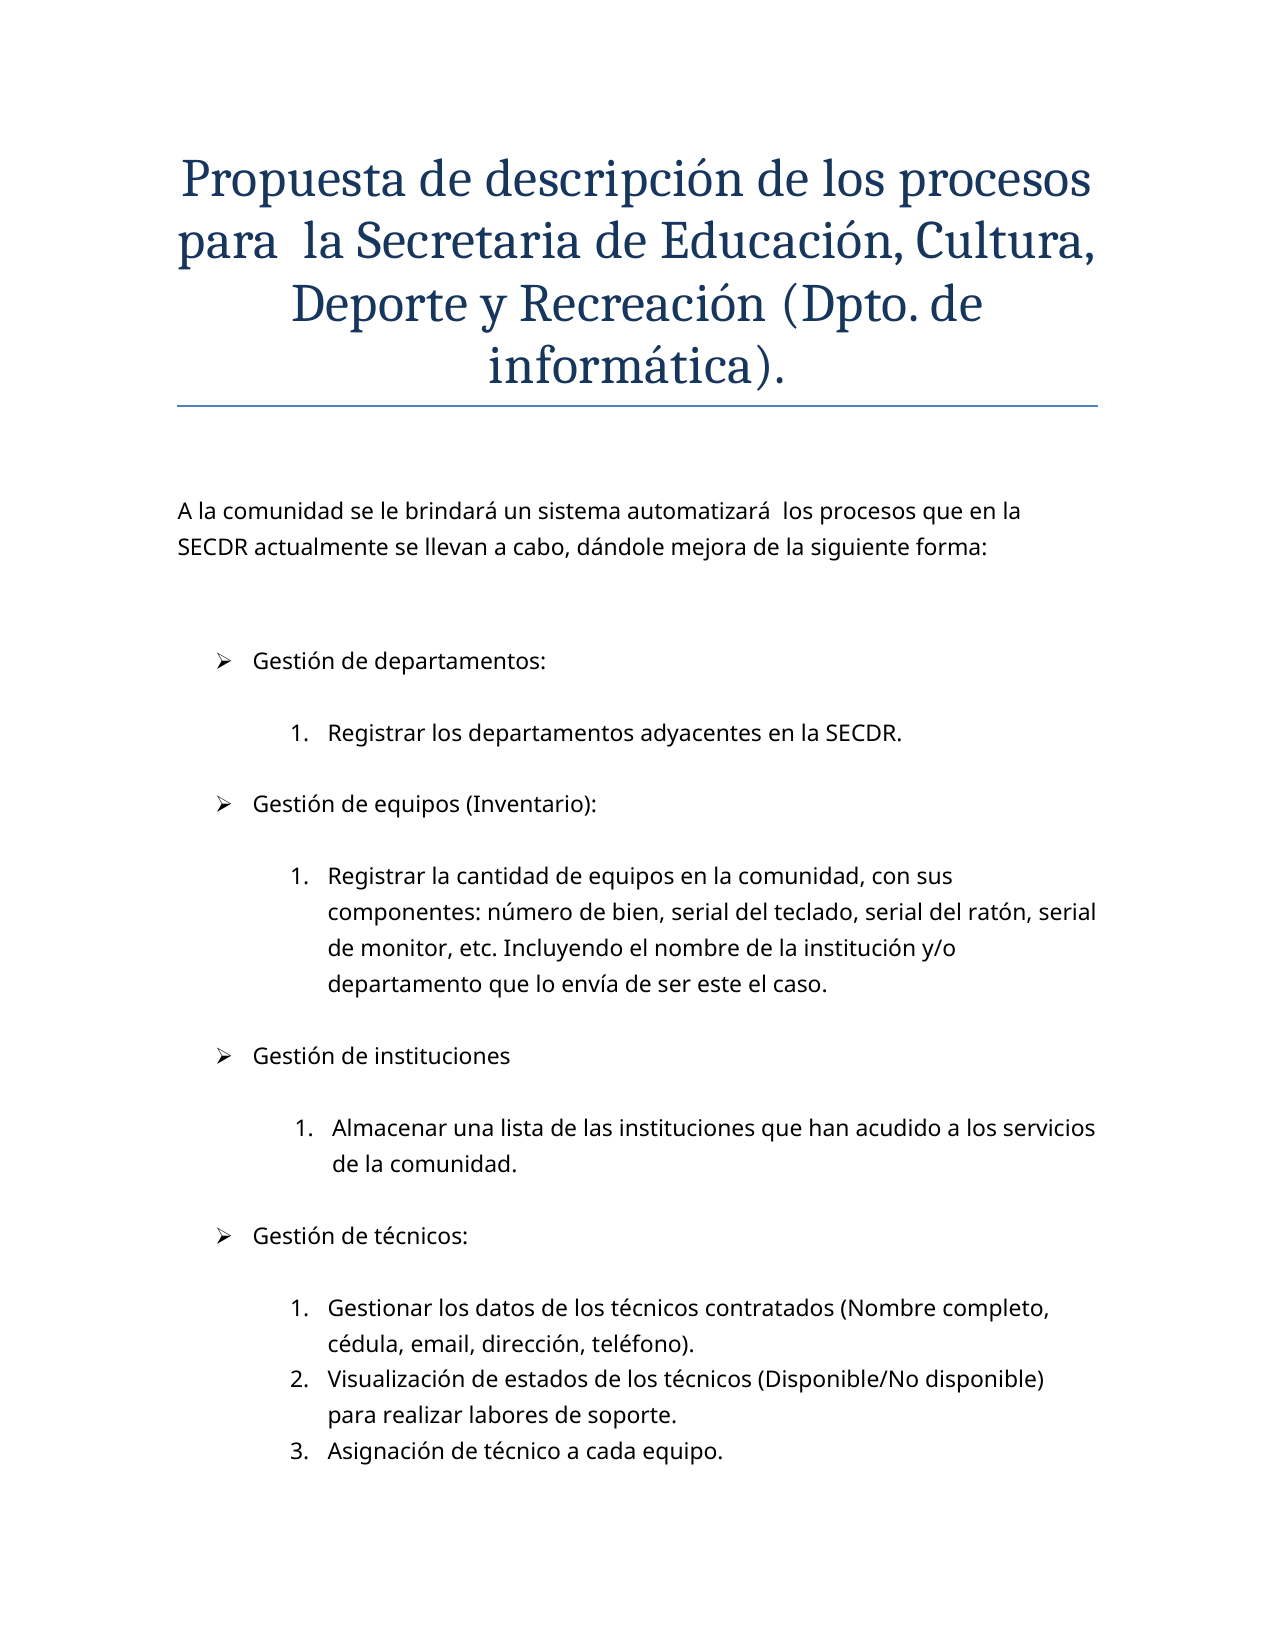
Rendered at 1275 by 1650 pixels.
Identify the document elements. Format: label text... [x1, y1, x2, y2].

list Registrar los departamentos adyacentes en la SECDR. [290, 717, 1098, 748]
list Asignación de técnico a cada equipo. [290, 1435, 1098, 1467]
list Gestión de equipos (Inventario): [215, 788, 1098, 820]
list Gestión de departamentos: [215, 645, 1098, 676]
list Gestionar los datos de los técnicos contratados (Nombre completo, cédula, email, dirección, teléfono). [290, 1292, 1098, 1359]
list Gestión de instituciones [215, 1040, 1098, 1071]
text A la comunidad se le brindará un sistema automatizará los procesos que en la SECDR actualmente se llevan a cabo, dándole mejora de la siguiente forma: [177, 495, 1098, 562]
list Almacenar una lista de las instituciones que han acudido a los servicios de la comunidad. [294, 1112, 1098, 1179]
list Gestión de técnicos: [215, 1220, 1098, 1251]
list Visualización de estados de los técnicos (Disponible/No disponible) para realizar labores de soporte. [290, 1363, 1098, 1431]
list Registrar la cantidad de equipos en la comunidad, con sus componentes: número de bien, serial del teclado, serial del ratón, serial de monitor, etc. Incluyendo el nombre de la institución y/o departamento que lo envía de ser este el caso. [290, 860, 1098, 999]
title Propuesta de descripción de los procesos para la Secretaria de Educación, Cultura, Deporte y Recreación (Dpto. de informática). [177, 148, 1098, 405]
